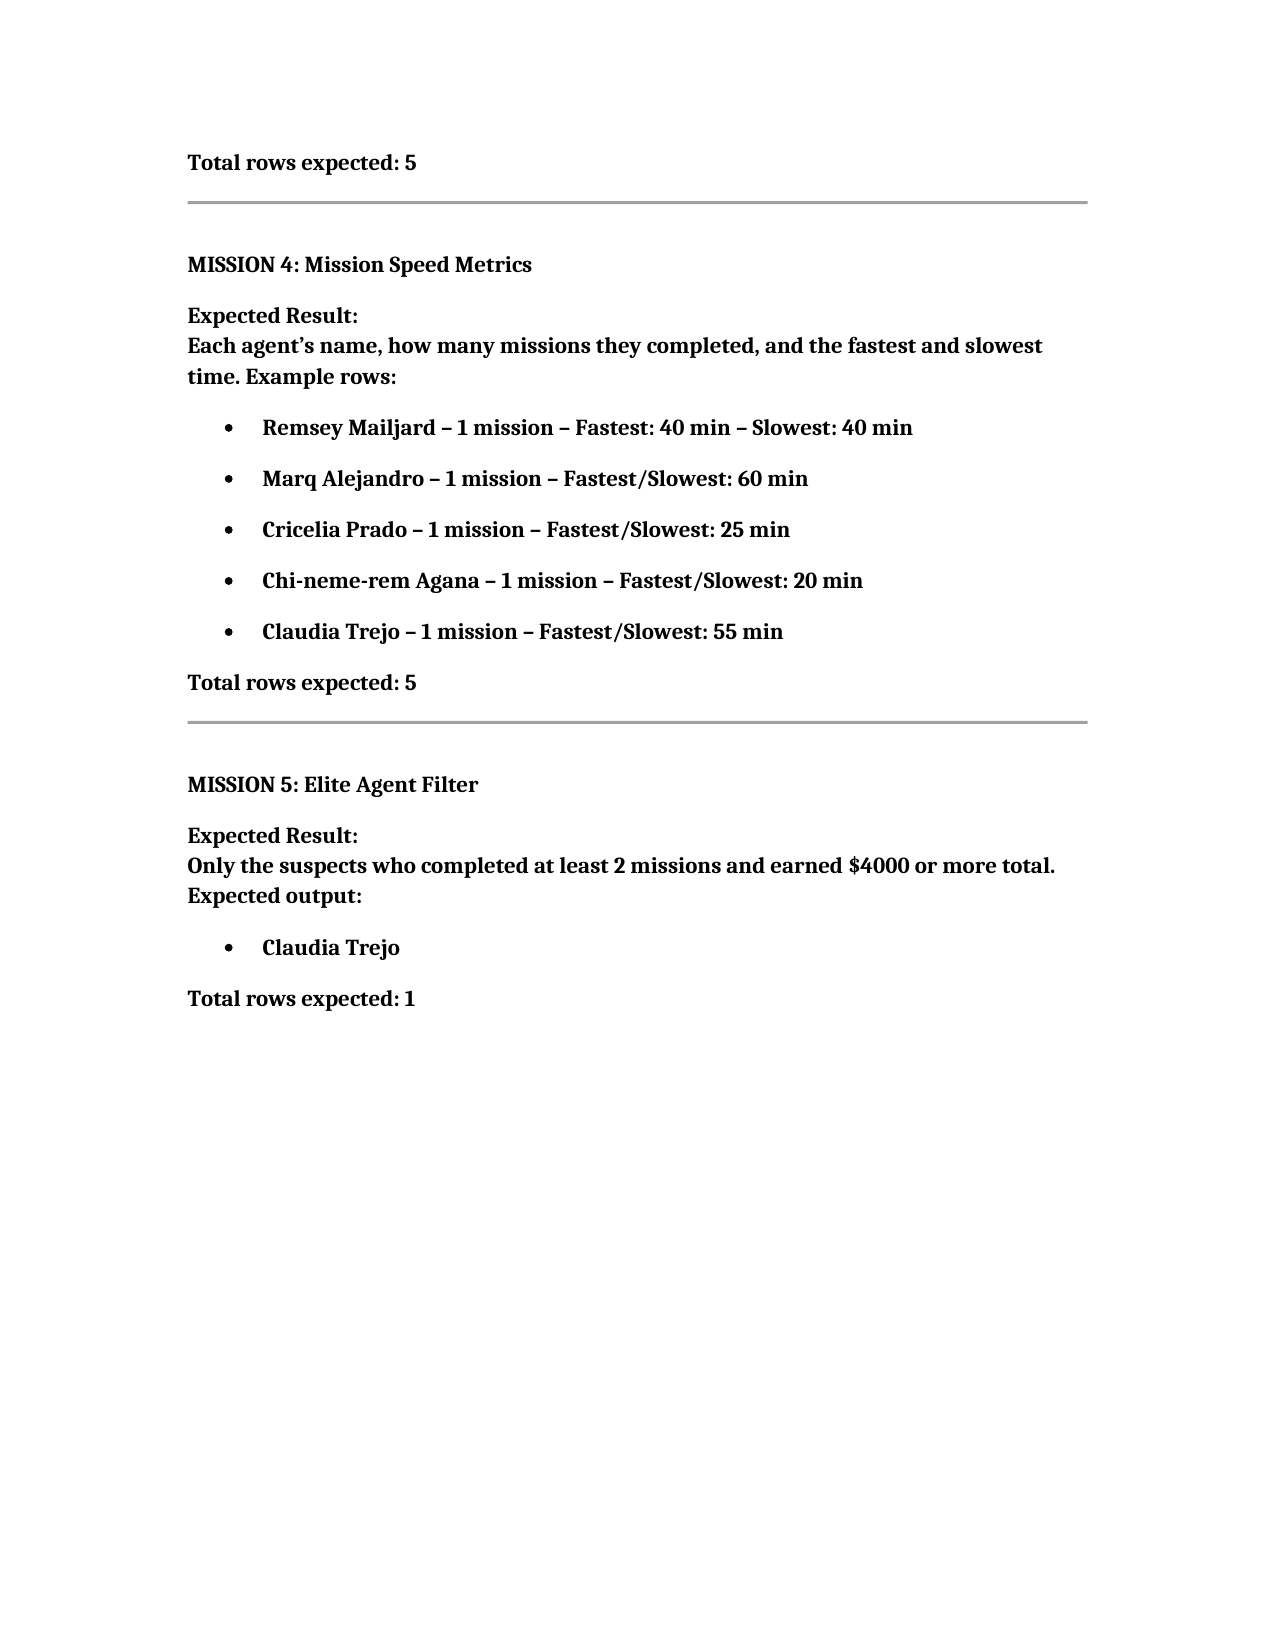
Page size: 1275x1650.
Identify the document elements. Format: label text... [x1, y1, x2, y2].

list Cricelia Prado – 1 mission – Fastest/Slowest: 25 min [225, 517, 1087, 543]
text Total rows expected: 1 [187, 985, 1087, 1012]
list Remsey Mailjard – 1 mission – Fastest: 40 min – Slowest: 40 min [225, 414, 1087, 441]
list Claudia Trejo – 1 mission – Fastest/Slowest: 55 min [225, 619, 1087, 645]
text Expected Result: Only the suspects who completed at least 2 missions and earned $4000 or more total. Expected output: [187, 823, 1087, 910]
text MISSION 4: Mission Speed Metrics [187, 252, 1087, 278]
text Expected Result: Each agent’s name, how many missions they completed, and the fastest and slowest time. Example rows: [187, 303, 1087, 390]
text Total rows expected: 5 [187, 670, 1087, 696]
text MISSION 5: Elite Agent Filter [187, 772, 1087, 798]
list Marq Alejandro – 1 mission – Fastest/Slowest: 60 min [225, 466, 1087, 492]
list Chi-neme-rem Agana – 1 mission – Fastest/Slowest: 20 min [225, 568, 1087, 594]
list Claudia Trejo [225, 934, 1087, 961]
text Total rows expected: 5 [187, 150, 1087, 176]
